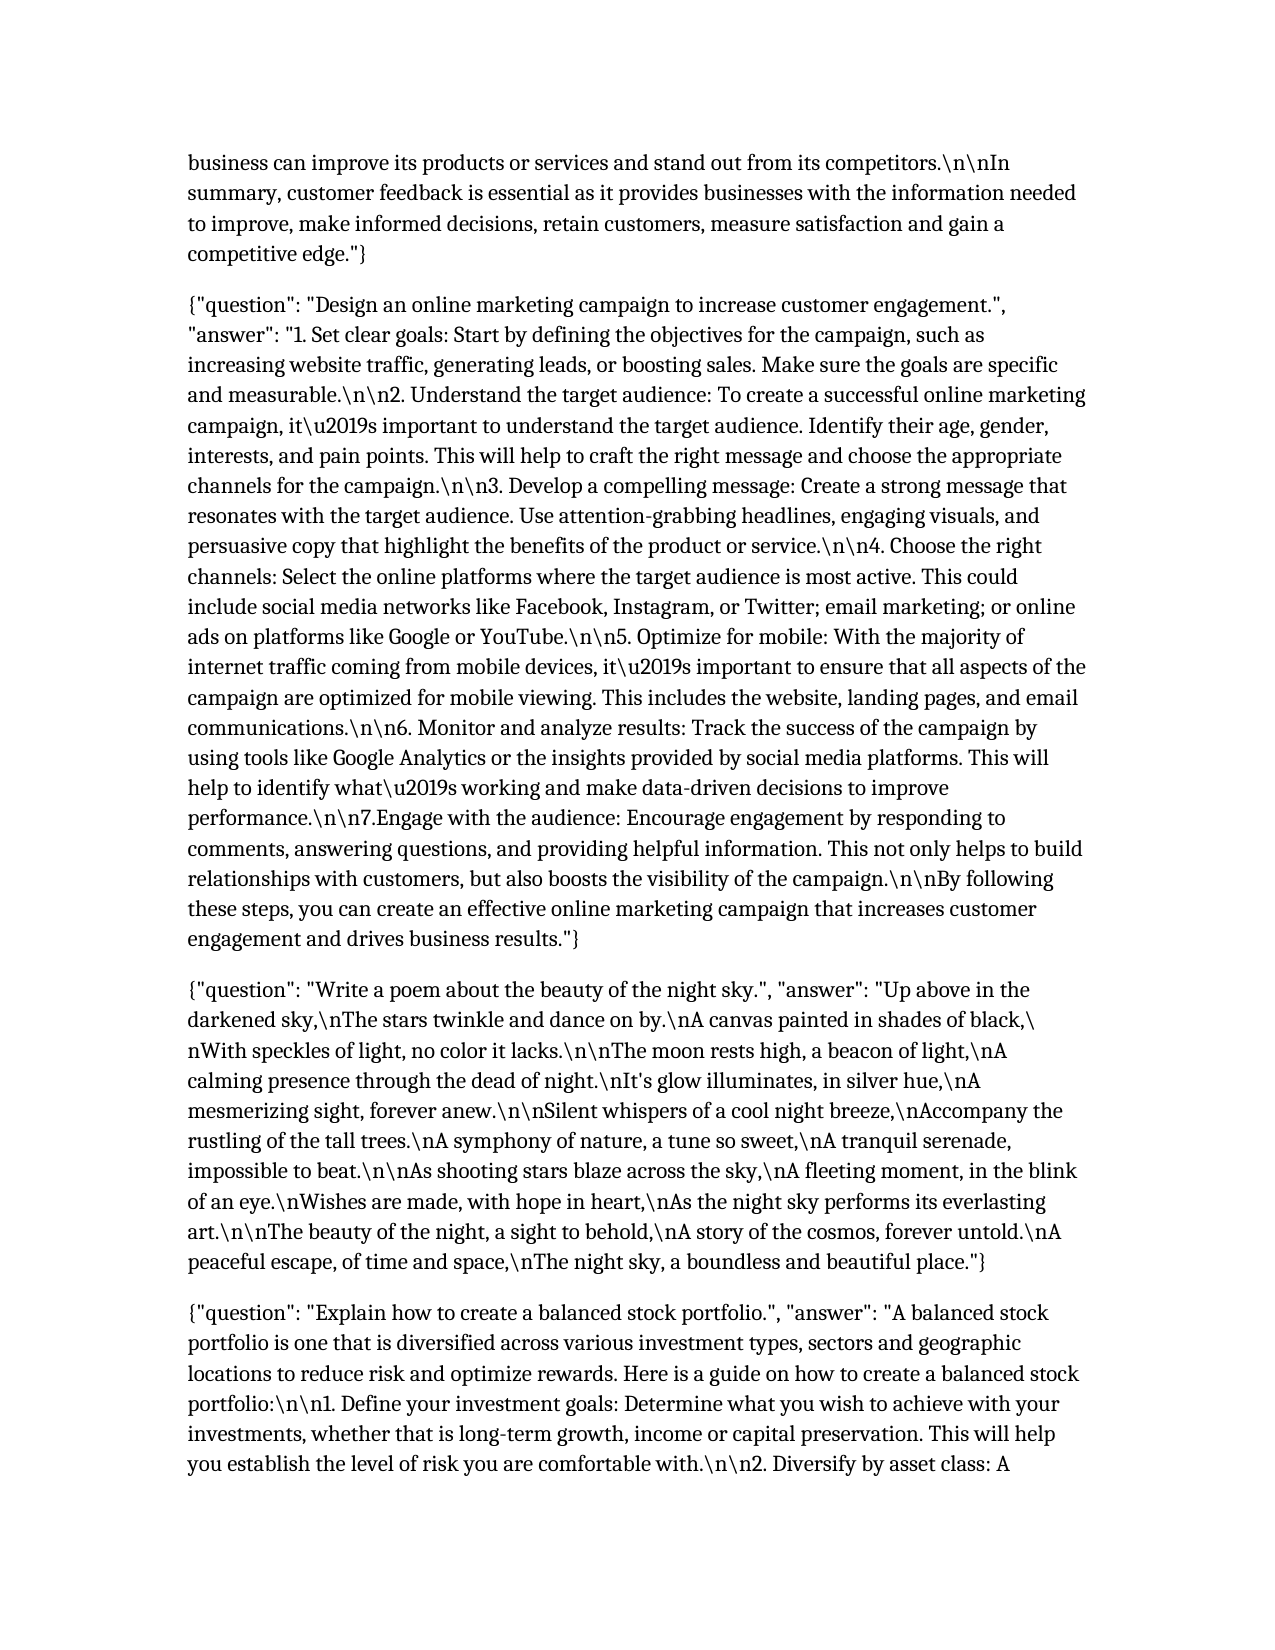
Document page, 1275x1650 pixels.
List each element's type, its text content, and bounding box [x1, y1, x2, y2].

text {"question": "Write a poem about the beauty of the night sky.", "answer": "Up above in the darkened sky,\nThe stars twinkle and dance on by.\nA canvas painted in shades of black,\nWith speckles of light, no color it lacks.\n\nThe moon rests high, a beacon of light,\nA calming presence through the dead of night.\nIt's glow illuminates, in silver hue,\nA mesmerizing sight, forever anew.\n\nSilent whispers of a cool night breeze,\nAccompany the rustling of the tall trees.\nA symphony of nature, a tune so sweet,\nA tranquil serenade, impossible to beat.\n\nAs shooting stars blaze across the sky,\nA fleeting moment, in the blink of an eye.\nWishes are made, with hope in heart,\nAs the night sky performs its everlasting art.\n\nThe beauty of the night, a sight to behold,\nA story of the cosmos, forever untold.\nA peaceful escape, of time and space,\nThe night sky, a boundless and beautiful place."} [187, 977, 1087, 1275]
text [187, 150, 1087, 267]
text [187, 1300, 1087, 1477]
text {"question": "Design an online marketing campaign to increase customer engagement.", "answer": "1. Set clear goals: Start by defining the objectives for the campaign, such as increasing website traffic, generating leads, or boosting sales. Make sure the goals are specific and measurable.\n\n2. Understand the target audience: To create a successful online marketing campaign, it\u2019s important to understand the target audience. Identify their age, gender, interests, and pain points. This will help to craft the right message and choose the appropriate channels for the campaign.\n\n3. Develop a compelling message: Create a strong message that resonates with the target audience. Use attention-grabbing headlines, engaging visuals, and persuasive copy that highlight the benefits of the product or service.\n\n4. Choose the right channels: Select the online platforms where the target audience is most active. This could include social media networks like Facebook, Instagram, or Twitter; email marketing; or online ads on platforms like Google or YouTube.\n\n5. Optimize for mobile: With the majority of internet traffic coming from mobile devices, it\u2019s important to ensure that all aspects of the campaign are optimized for mobile viewing. This includes the website, landing pages, and email communications.\n\n6. Monitor and analyze results: Track the success of the campaign by using tools like Google Analytics or the insights provided by social media platforms. This will help to identify what\u2019s working and make data-driven decisions to improve performance.\n\n7.Engage with the audience: Encourage engagement by responding to comments, answering questions, and providing helpful information. This not only helps to build relationships with customers, but also boosts the visibility of the campaign.\n\nBy following these steps, you can create an effective online marketing campaign that increases customer engagement and drives business results."} [187, 292, 1087, 952]
